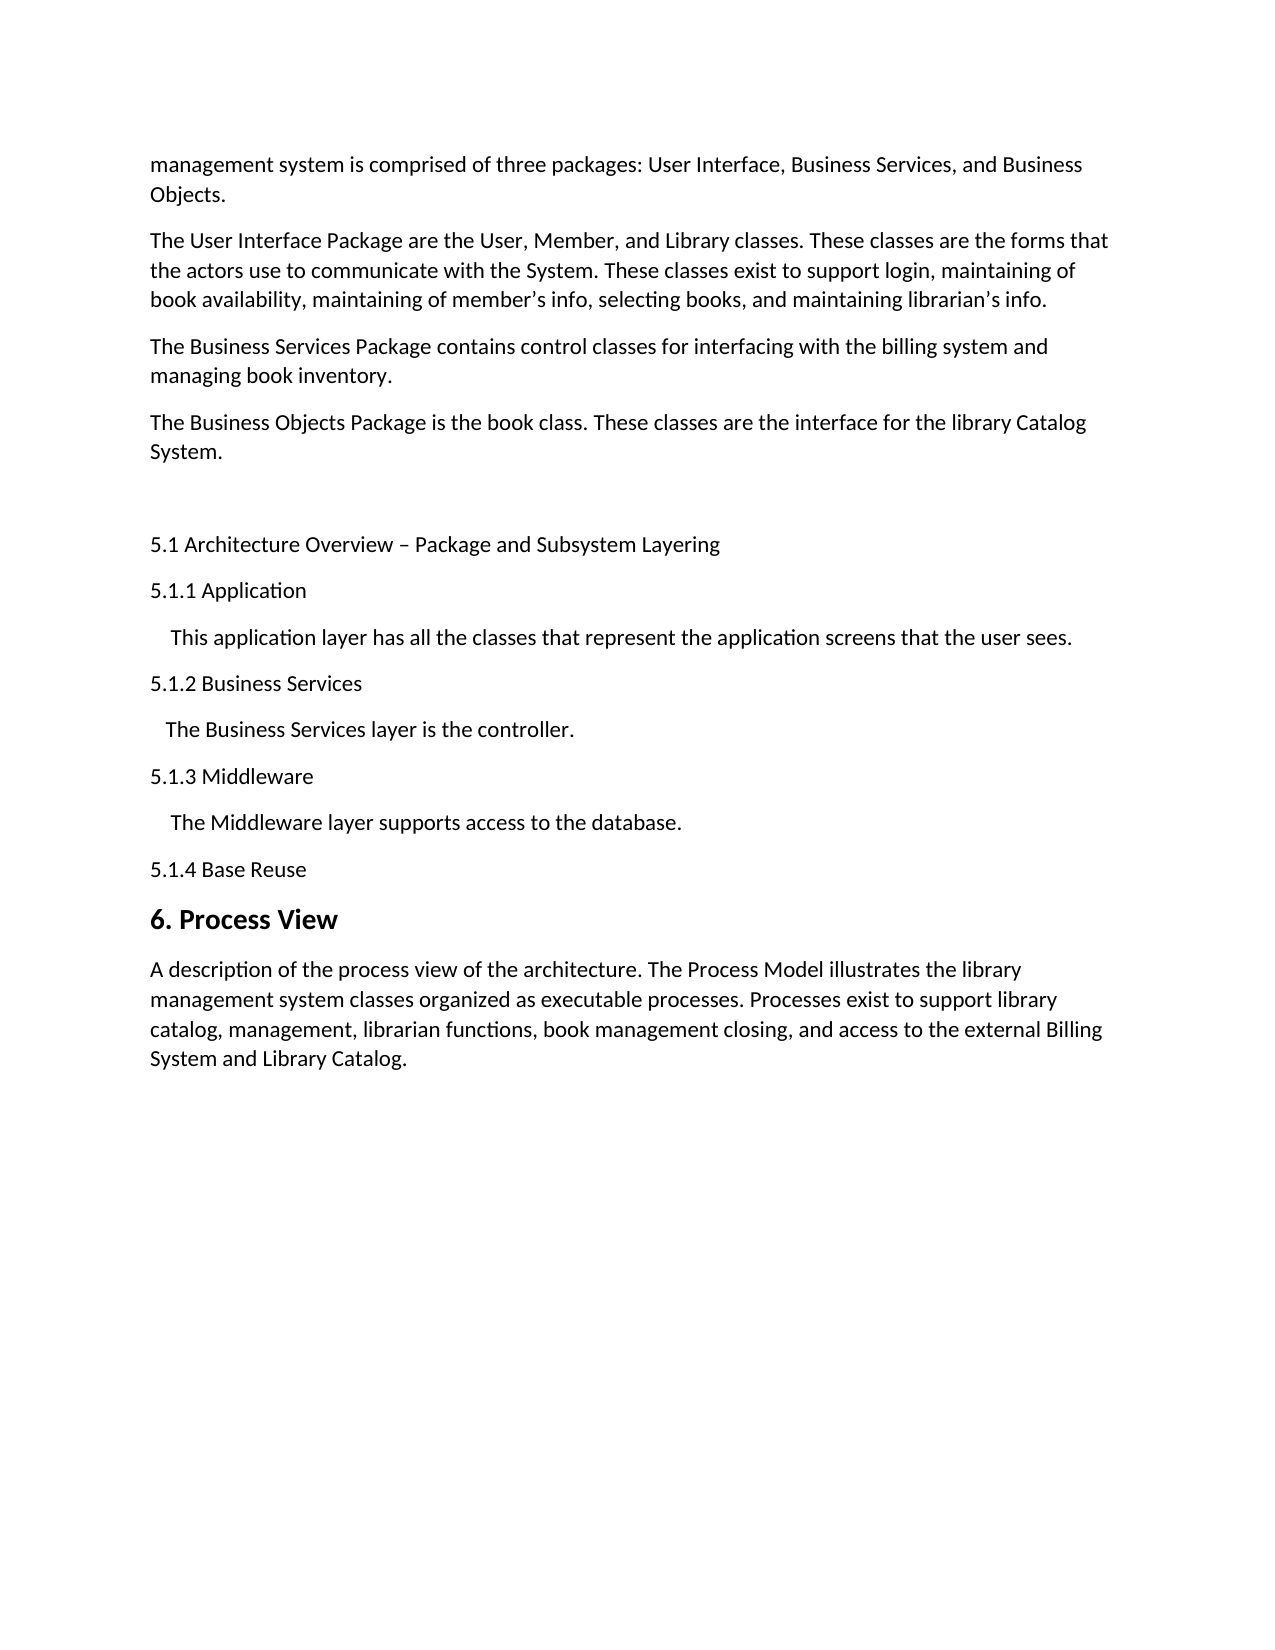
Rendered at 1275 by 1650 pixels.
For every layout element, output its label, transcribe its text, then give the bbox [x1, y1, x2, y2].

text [150, 150, 1125, 208]
text This application layer has all the classes that represent the application screens that the user sees. [150, 623, 1125, 651]
text The Middleware layer supports access to the database. [150, 808, 1125, 836]
text 5.1.1 Application [150, 577, 1125, 604]
text 5.1.4 Base Reuse [150, 855, 1125, 883]
text The Business Objects Package is the book class. These classes are the interface for the library Catalog System. [150, 408, 1125, 466]
text The Business Services Package contains control classes for interfacing with the billing system and managing book inventory. [150, 332, 1125, 389]
text The Business Services layer is the controller. [150, 716, 1125, 744]
text 6. Process View [150, 901, 1125, 937]
text 5.1 Architecture Overview – Package and Subsystem Layering [150, 530, 1125, 558]
text 5.1.3 Middleware [150, 762, 1125, 790]
text A description of the process view of the architecture. The Process Model illustrates the library management system classes organized as executable processes. Processes exist to support library catalog, management, librarian functions, book management closing, and access to the external Billing System and Library Catalog. [150, 955, 1125, 1072]
text 5.1.2 Business Services [150, 669, 1125, 697]
text The User Interface Package are the User, Member, and Library classes. These classes are the forms that the actors use to communicate with the System. These classes exist to support login, maintaining of book availability, maintaining of member’s info, selecting books, and maintaining librarian’s info. [150, 226, 1125, 313]
